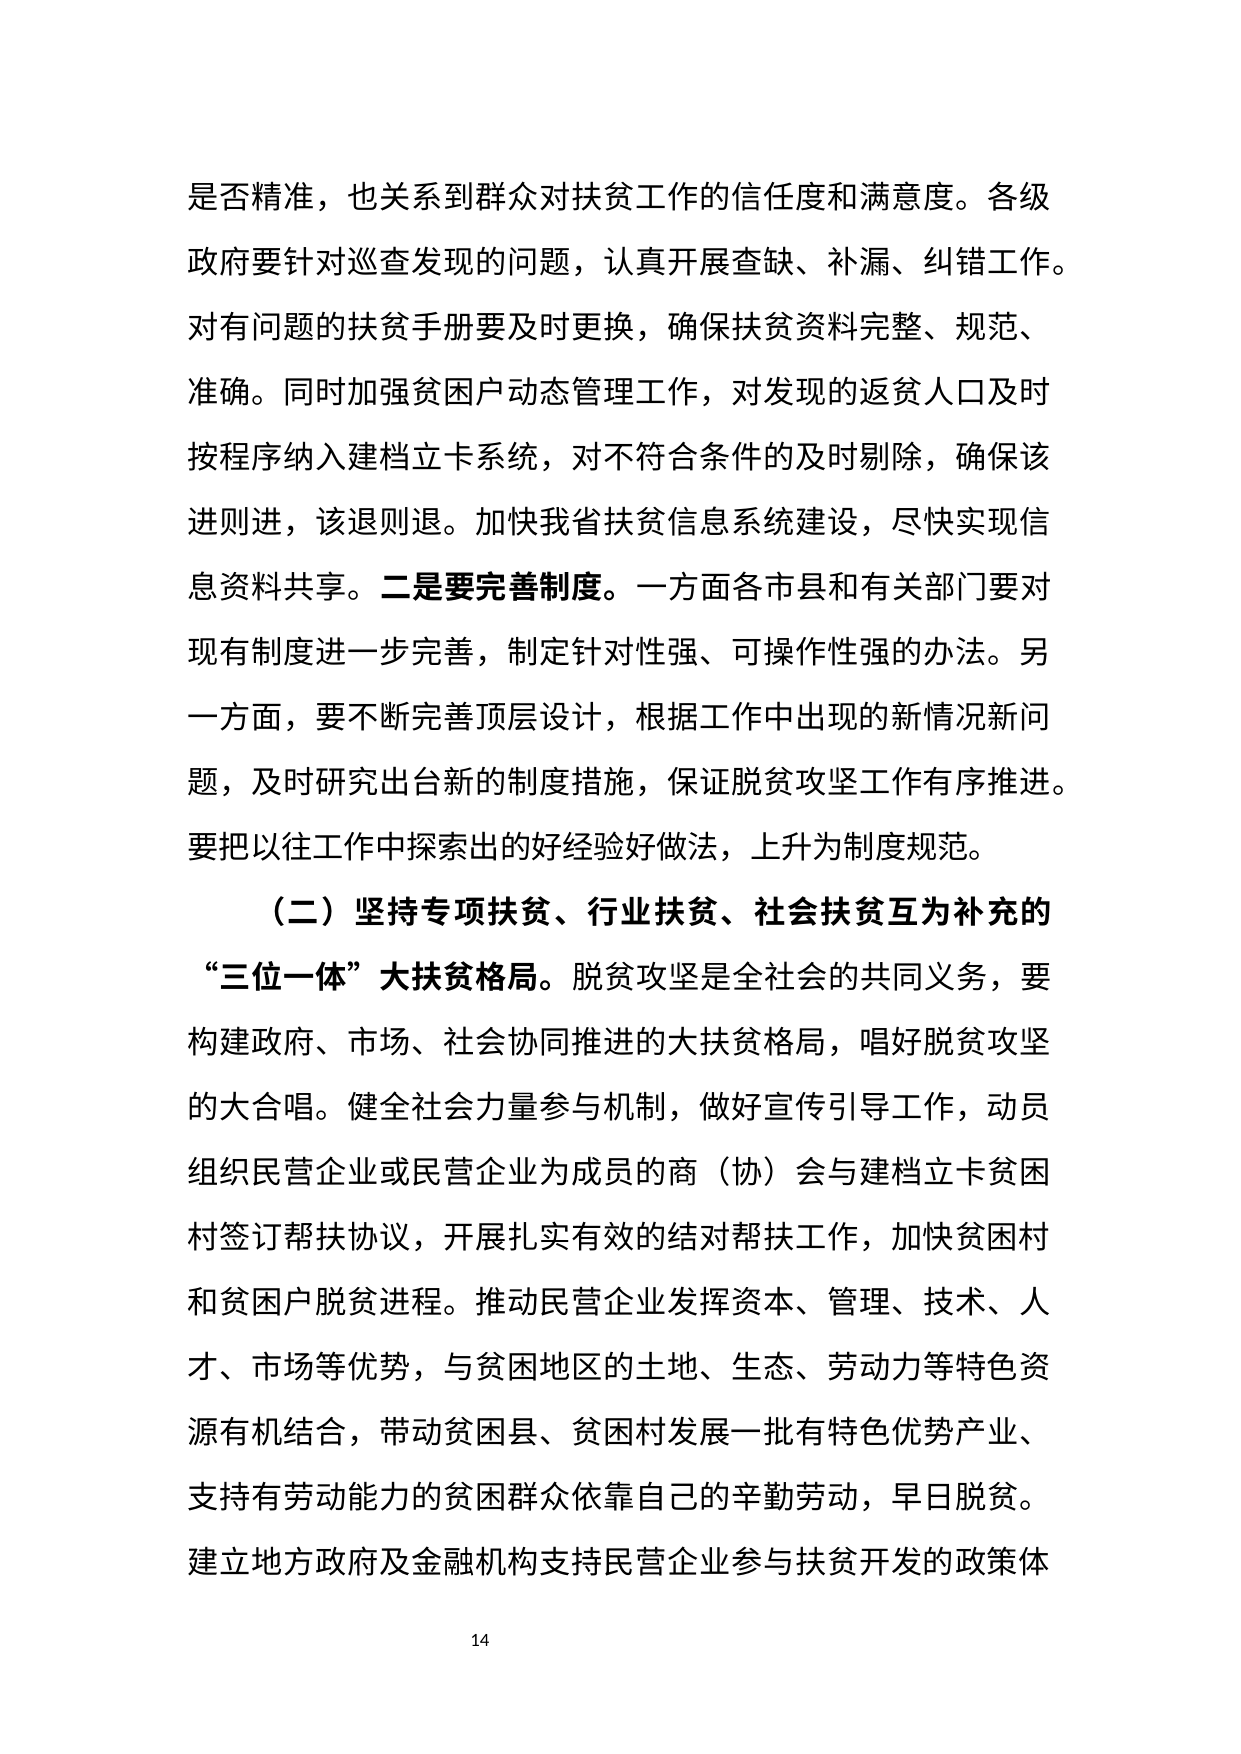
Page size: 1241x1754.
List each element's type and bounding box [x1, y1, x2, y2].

text [187, 877, 1053, 1592]
text [187, 162, 1053, 877]
